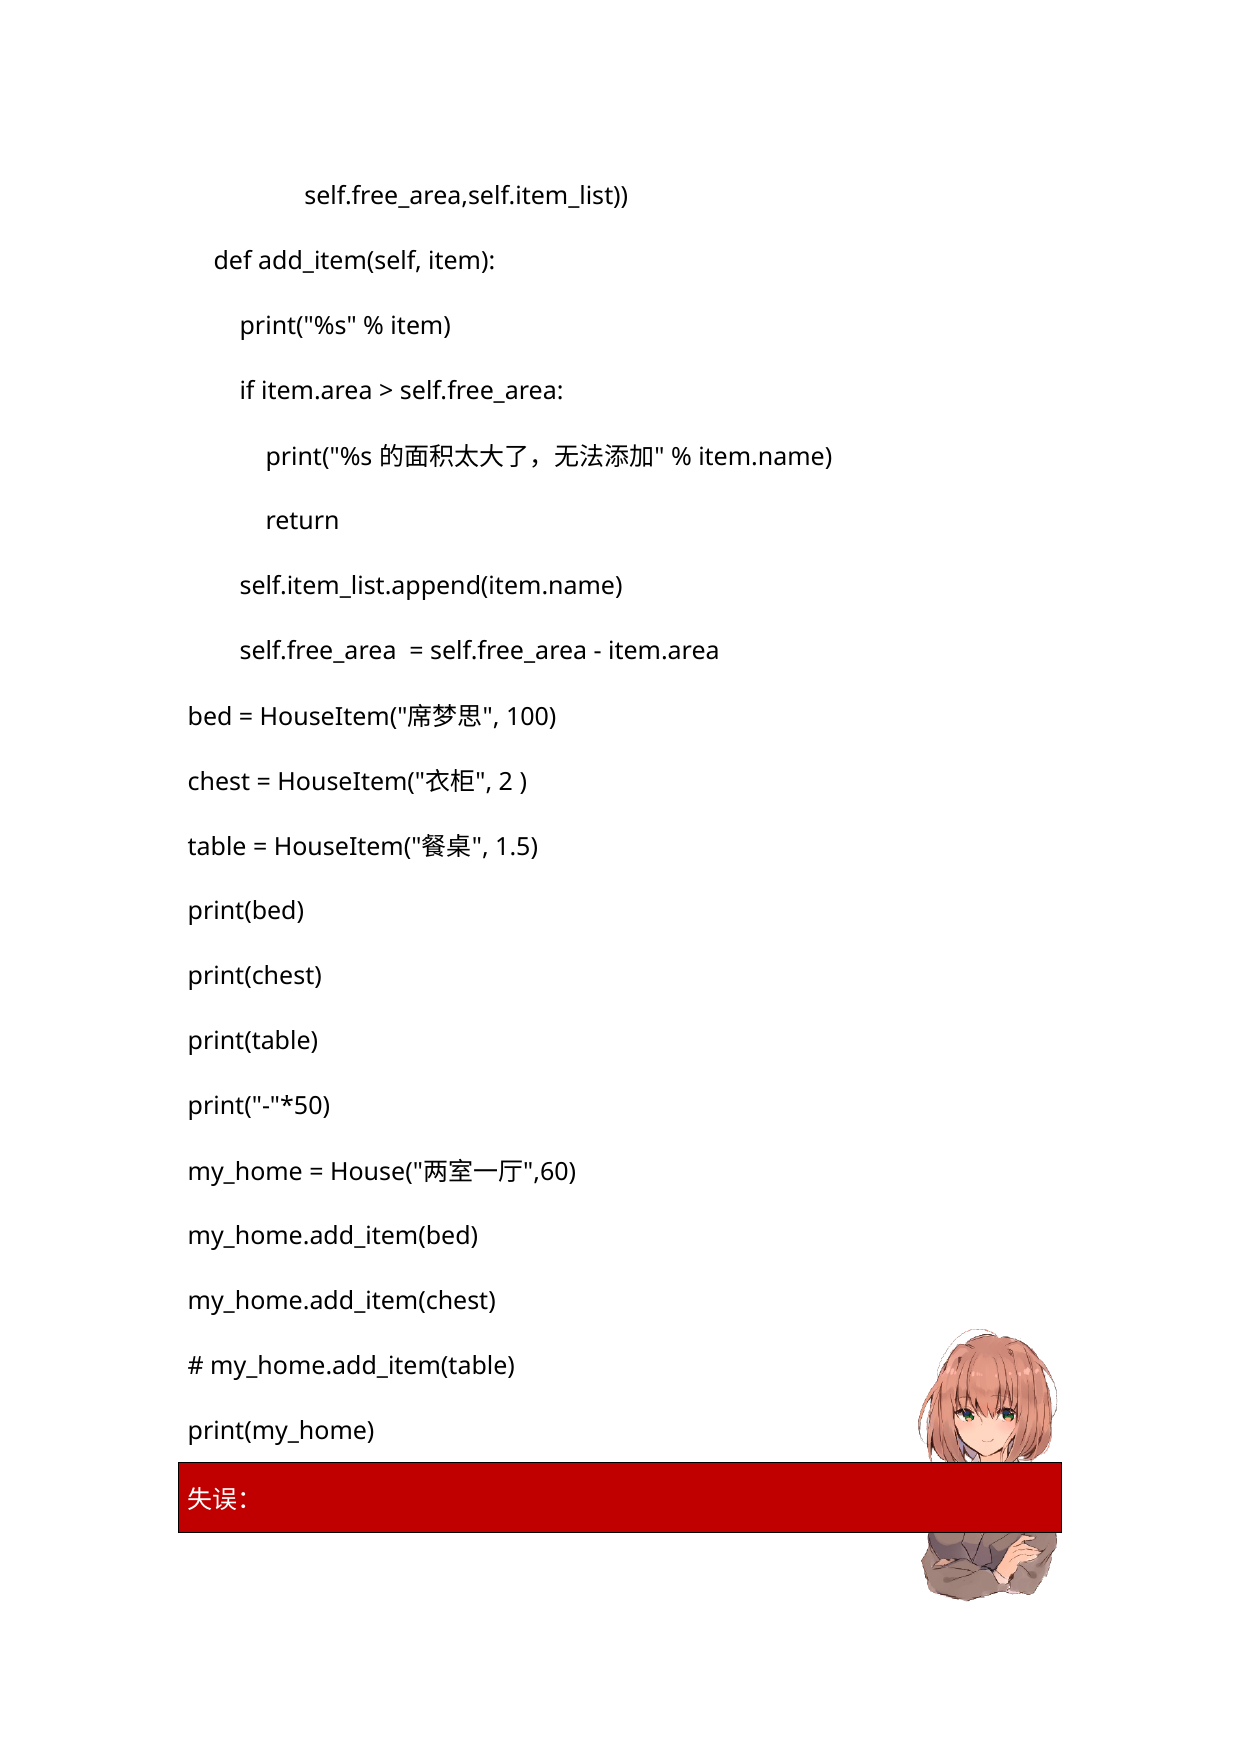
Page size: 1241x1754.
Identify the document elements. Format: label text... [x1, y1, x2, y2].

text print("%s 的面积太大了，无法添加" % item.name) [187, 422, 1053, 487]
text print(chest) [187, 942, 1053, 1007]
text print(table) [187, 1007, 1053, 1072]
text my_home = House("两室一厅",60) [187, 1137, 1053, 1202]
text 失误： [179, 1463, 1061, 1532]
text my_home.add_item(chest) [187, 1267, 1053, 1332]
text bed = HouseItem("席梦思", 100) [187, 682, 1053, 747]
text # my_home.add_item(table) [187, 1332, 1053, 1397]
text print(bed) [187, 877, 1053, 942]
text table = HouseItem("餐桌", 1.5) [187, 812, 1053, 877]
text print(my_home) [187, 1397, 1053, 1462]
text return [187, 487, 1053, 552]
text def add_item(self, item): [187, 227, 1053, 292]
text print("-"*50) [187, 1072, 1053, 1137]
text self.free_area,self.item_list)) [187, 162, 1053, 227]
text chest = HouseItem("衣柜", 2 ) [187, 747, 1053, 812]
picture [879, 1321, 1106, 1604]
text self.item_list.append(item.name) [187, 552, 1053, 617]
text self.free_area = self.free_area - item.area [187, 617, 1053, 682]
text my_home.add_item(bed) [187, 1202, 1053, 1267]
text print("%s" % item) [187, 292, 1053, 357]
text if item.area > self.free_area: [187, 357, 1053, 422]
